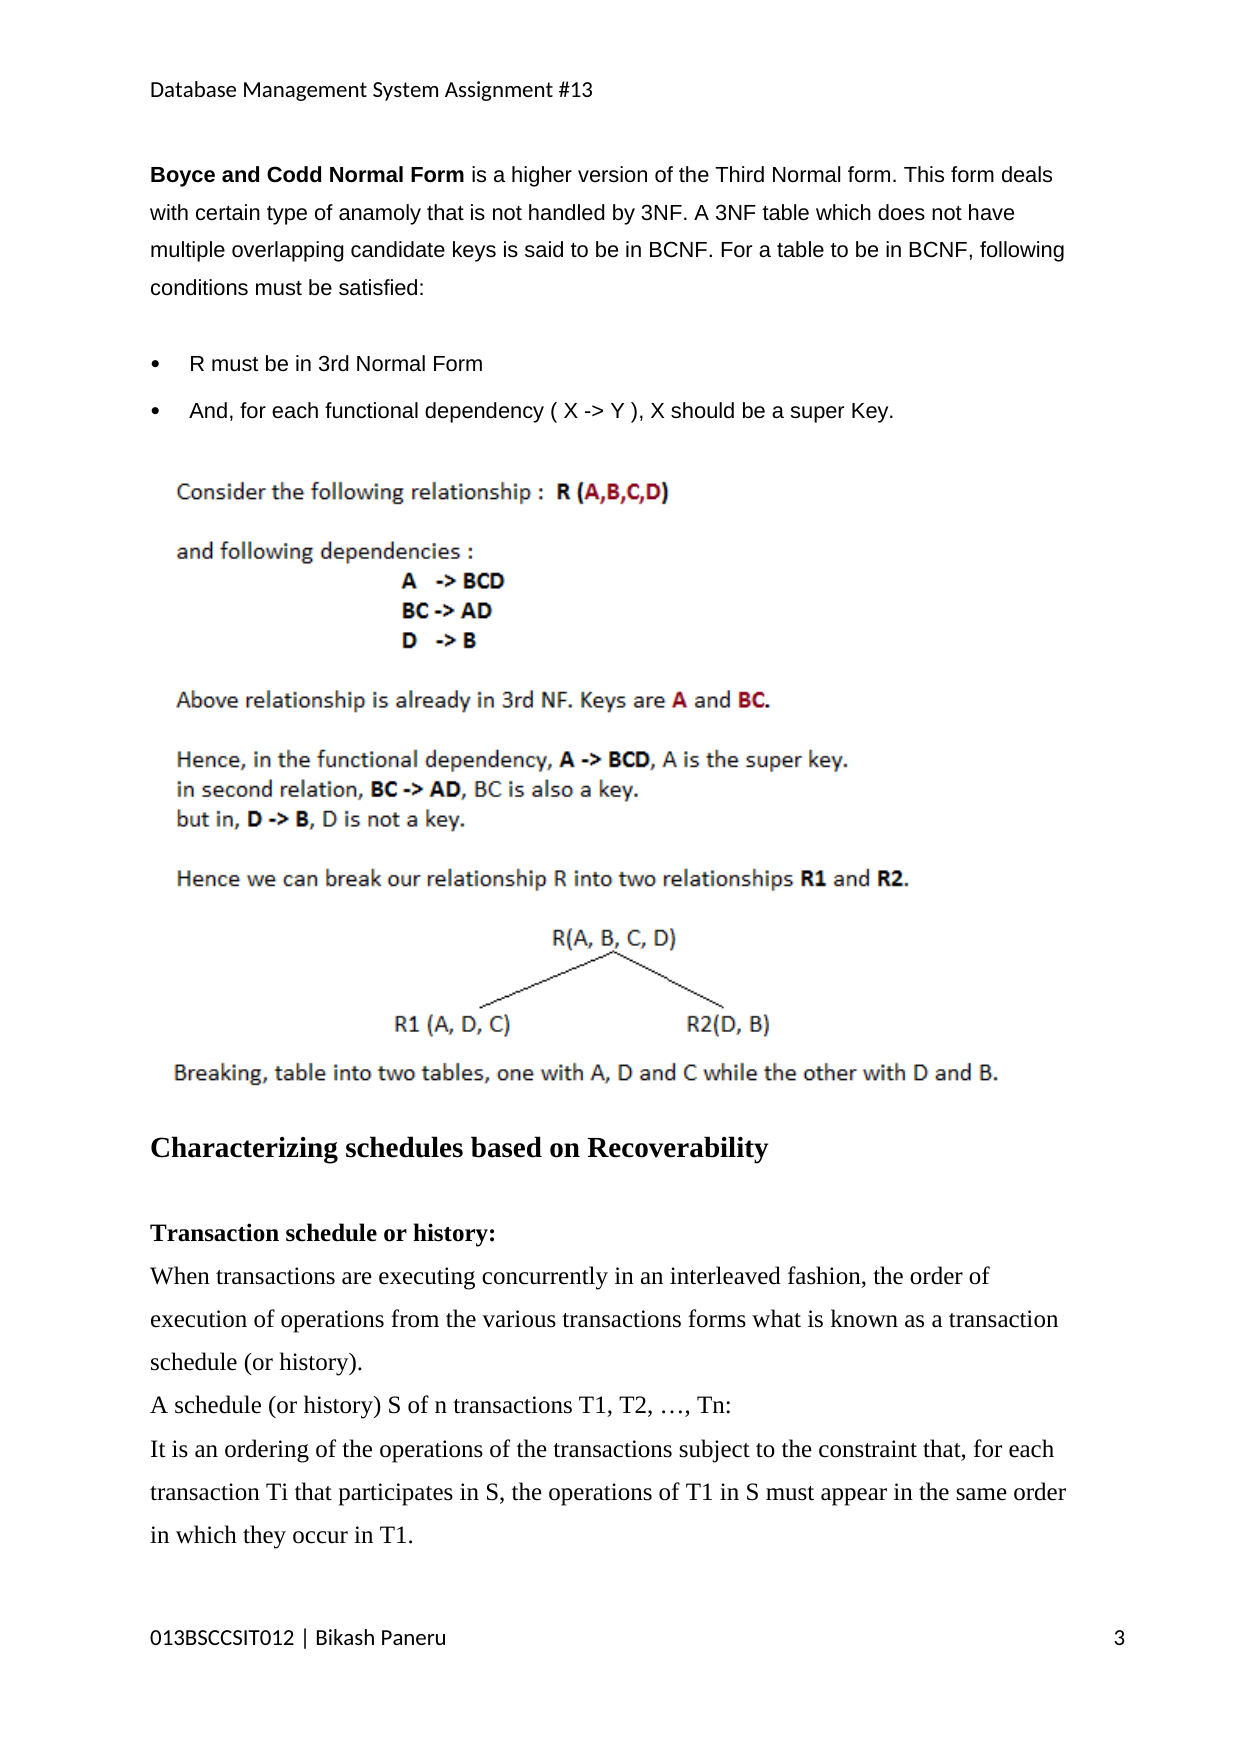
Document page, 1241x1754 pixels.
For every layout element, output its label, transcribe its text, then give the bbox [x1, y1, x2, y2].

list R must be in 3rd Normal Form [152, 329, 1090, 376]
text Boyce and Codd Normal Form is a higher version of the Third Normal form. This form deals with certain type of anamoly that is not handled by 3NF. A 3NF table which does not have multiple overlapping candidate keys is said to be in BCNF. For a table to be in BCNF, following conditions must be satisfied: [150, 150, 1090, 300]
list And, for each functional dependency ( X -> Y ), X should be a super Key. [152, 376, 1090, 423]
picture [150, 452, 1088, 1115]
text Characterizing schedules based on Recoverability [150, 1130, 1090, 1164]
text Transaction schedule or history: [150, 1218, 1090, 1247]
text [150, 1261, 1090, 1549]
